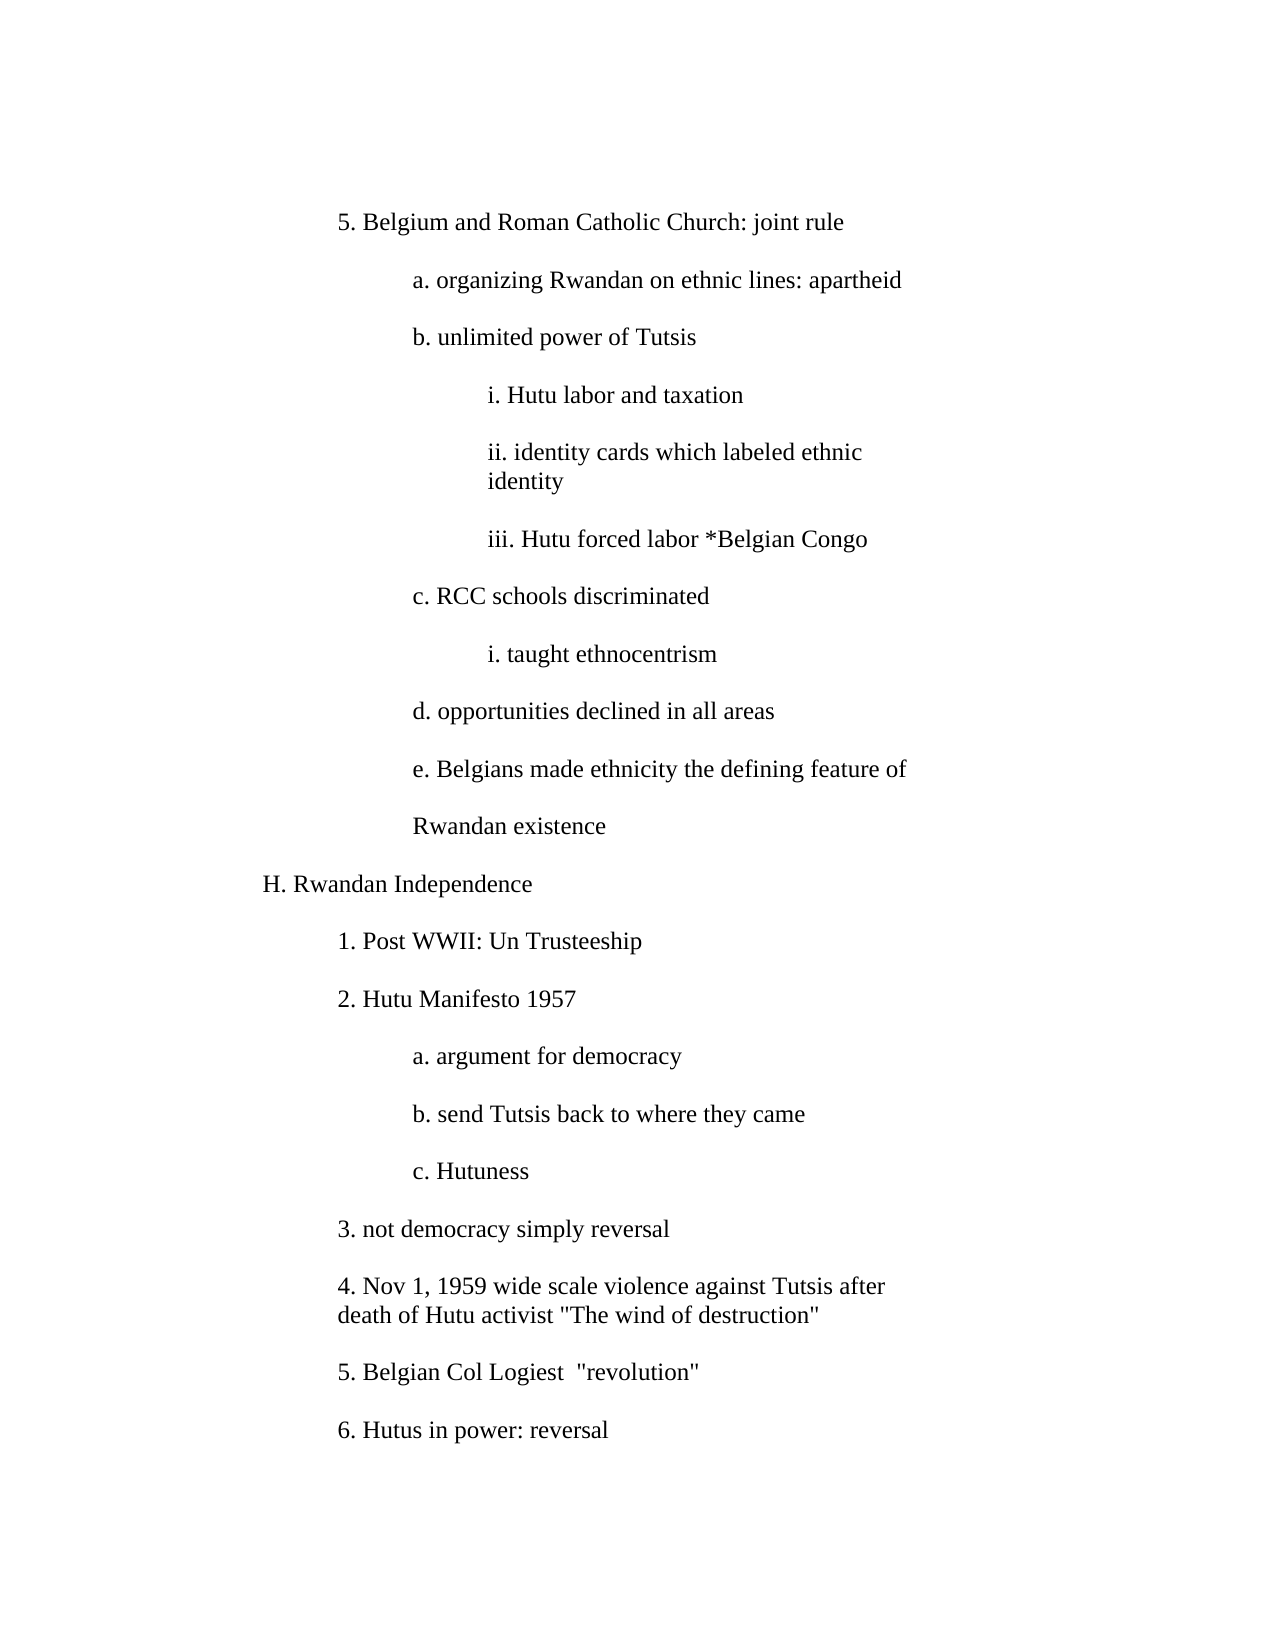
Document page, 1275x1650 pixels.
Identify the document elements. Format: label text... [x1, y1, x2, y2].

text a. argument for democracy [187, 1041, 1087, 1070]
text ii. identity cards which labeled ethnic [187, 437, 1087, 466]
text c. Hutuness [187, 1156, 1087, 1185]
text 3. not democracy simply reversal [187, 1214, 1087, 1242]
text 6. Hutus in power: reversal [187, 1415, 1087, 1444]
text iii. Hutu forced labor * [187, 524, 1087, 552]
text i. Hutu labor and taxation [187, 380, 1087, 409]
text identity [187, 466, 1087, 495]
text d. opportunities declined in all areas [187, 696, 1087, 725]
text c. RCC schools discriminated [187, 581, 1087, 610]
text death of Hutu activist "The wind of destruction" [187, 1300, 1087, 1329]
text b. unlimited power of Tutsis [187, 322, 1087, 351]
text 5. Belgian Logiest "revolution" [187, 1357, 1087, 1386]
text H. Rwandan [187, 869, 1087, 897]
text Rwandan existence [187, 811, 1087, 840]
text i. taught ethnocentrism [187, 639, 1087, 667]
text 2. Hutu Manifesto 1957 [187, 984, 1087, 1012]
text a. organizing Rwandan on ethnic lines: apartheid [187, 265, 1087, 294]
text 5. and Roman Catholic Church: joint rule [262, 207, 1087, 236]
text b. send Tutsis back to where they came [187, 1099, 1087, 1127]
text 1. Post WWII: Un Trusteeship [187, 926, 1087, 955]
text e. Belgians made ethnicity the defining feature of [187, 754, 1087, 782]
text 4. Nov 1, 1959 wide scale violence against Tutsis after [187, 1271, 1087, 1300]
